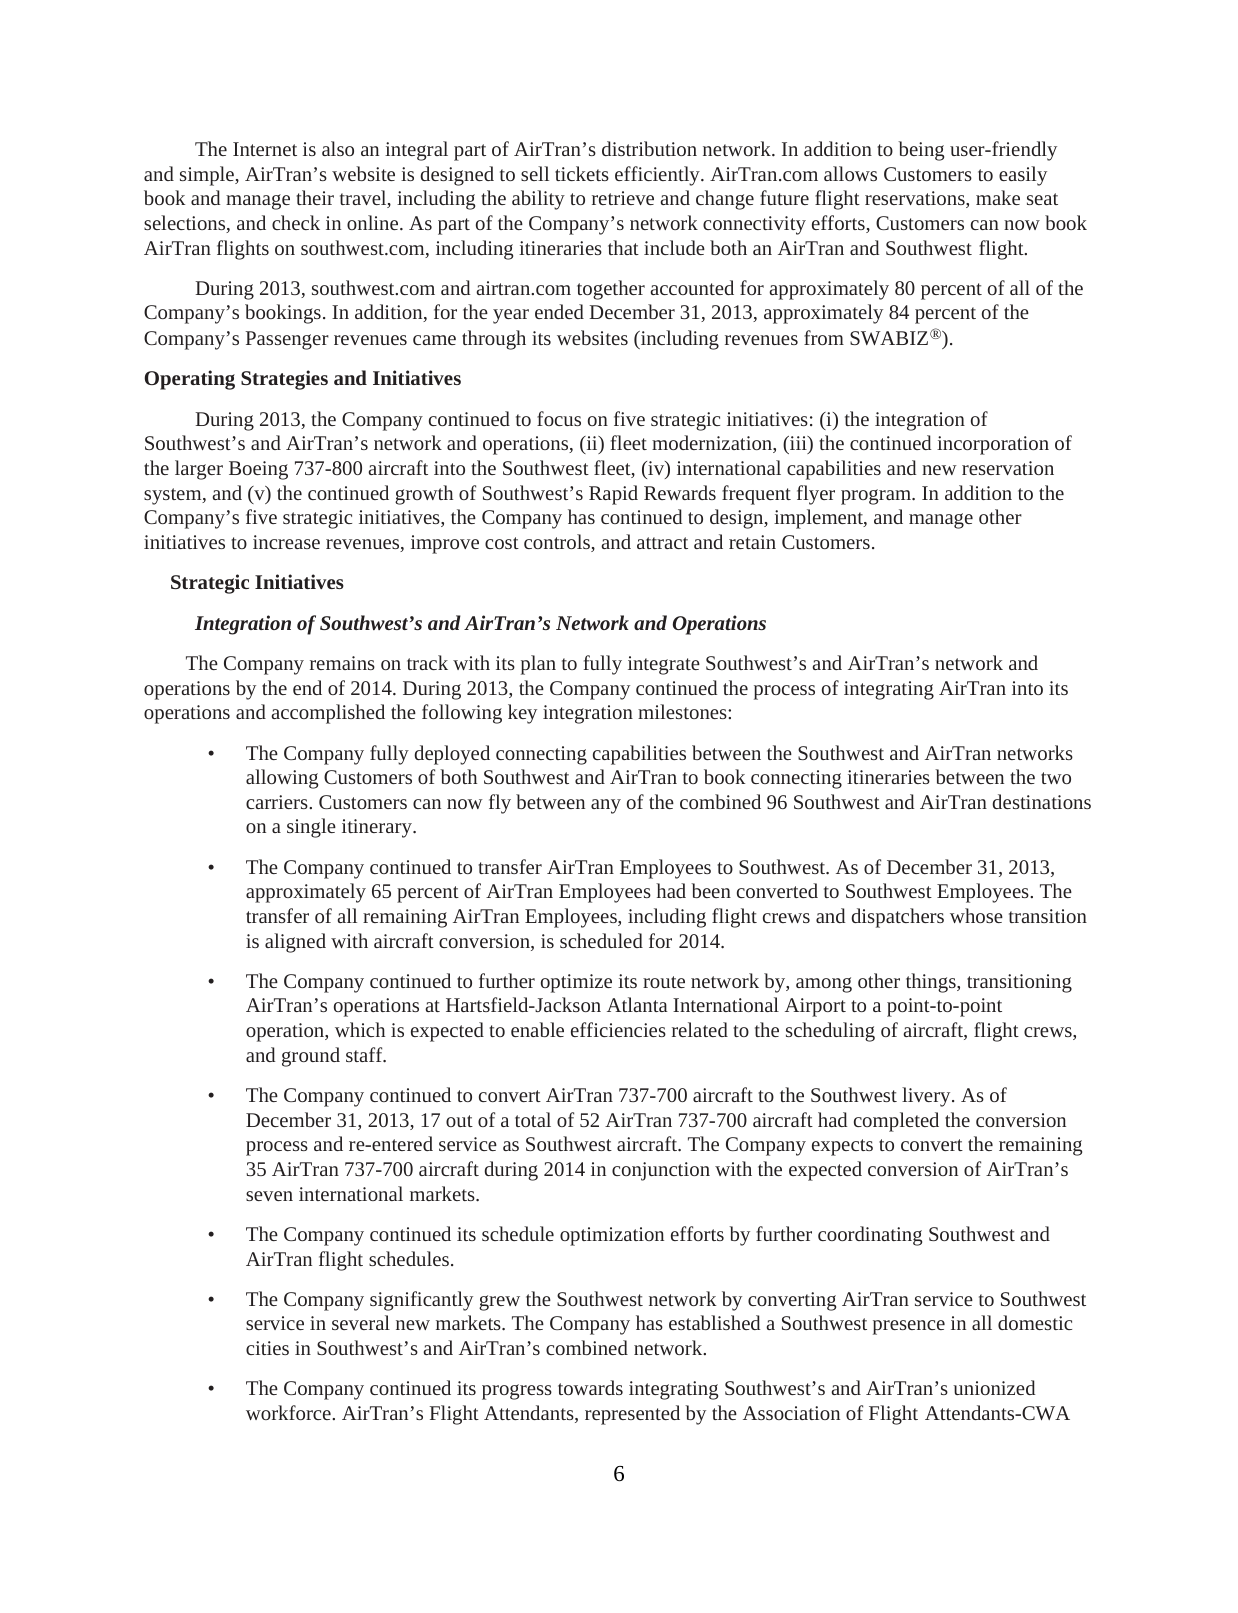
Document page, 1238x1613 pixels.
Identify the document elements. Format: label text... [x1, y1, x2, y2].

subtitle Operating Strategies and Initiatives [144, 366, 1104, 390]
list The Company continued to further optimize its route network by, among other things, transitioning AirTran’s operations at Hartsfield-Jackson Atlanta International Airport to a point-to-point operation, which is expected to enable efficiencies related to the scheduling of aircraft, flight crews, and ground staff. [207, 969, 1080, 1067]
subtitle Integration of Southwest’s and AirTran’s Network and Operations [195, 611, 1104, 634]
text The Internet is also an integral part of AirTran’s distribution network. In addition to being user-friendly and simple, AirTran’s website is designed to sell tickets efficiently. AirTran.com allows Customers to easily book and manage their travel, including the ability to retrieve and change future flight reservations, make seat selections, and check in online. As part of the Company’s network connectivity efforts, Customers can now book AirTran flights on southwest.com, including itineraries that include both an AirTran and Southwest flight. [144, 137, 1089, 259]
text The Company remains on track with its plan to fully integrate Southwest’s and AirTran’s network and operations by the end of 2014. During 2013, the Company continued the process of integrating AirTran into its operations and accomplished the following key integration milestones: [144, 651, 1071, 724]
list The Company continued its schedule optimization efforts by further coordinating Southwest and AirTran flight schedules. [207, 1222, 1052, 1271]
list The Company continued to convert AirTran 737-700 aircraft to the Southwest livery. As of December 31, 2013, 17 out of a total of 52 AirTran 737-700 aircraft had completed the conversion process and re-entered service as Southwest aircraft. The Company expects to convert the remaining 35 AirTran 737-700 aircraft during 2014 in conjunction with the expected conversion of AirTran’s seven international markets. [207, 1083, 1085, 1206]
list The Company fully deployed connecting capabilities between the Southwest and AirTran networks allowing Customers of both Southwest and AirTran to book connecting itineraries between the two carriers. Customers can now fly between any of the combined 96 Southwest and AirTran destinations on a single itinerary. [207, 740, 1093, 838]
list The Company continued to transfer AirTran Employees to Southwest. As of December 31, 2013, approximately 65 percent of AirTran Employees had been converted to Southwest Employees. The transfer of all remaining AirTran Employees, including flight crews and dispatchers whose transition is aligned with aircraft conversion, is scheduled for 2014. [207, 854, 1089, 953]
subtitle Strategic Initiatives [170, 570, 1104, 594]
text During 2013, the Company continued to focus on five strategic initiatives: (i) the integration of Southwest’s and AirTran’s network and operations, (ii) fleet modernization, (iii) the continued incorporation of the larger Boeing 737-800 aircraft into the Southwest fleet, (iv) international capabilities and new reservation system, and (v) the continued growth of Southwest’s Rapid Rewards frequent flyer program. In addition to the Company’s five strategic initiatives, the Company has continued to design, implement, and manage other initiatives to increase revenues, improve cost controls, and attract and retain Customers. [144, 407, 1087, 554]
list The Company significantly grew the Southwest network by converting AirTran service to Southwest service in several new markets. The Company has established a Southwest presence in all domestic cities in Southwest’s and AirTran’s combined network. [207, 1287, 1088, 1360]
list The Company continued its progress towards integrating Southwest’s and AirTran’s unionized workforce. AirTran’s Flight Attendants, represented by the Association of Flight Attendants-CWA [207, 1376, 1071, 1425]
text During 2013, southwest.com and airtran.com together accounted for approximately 80 percent of all of the Company’s bookings. In addition, for the year ended December 31, 2013, approximately 84 percent of the Company’s Passenger revenues came through its websites (including revenues from SWABIZ®). [144, 276, 1086, 350]
